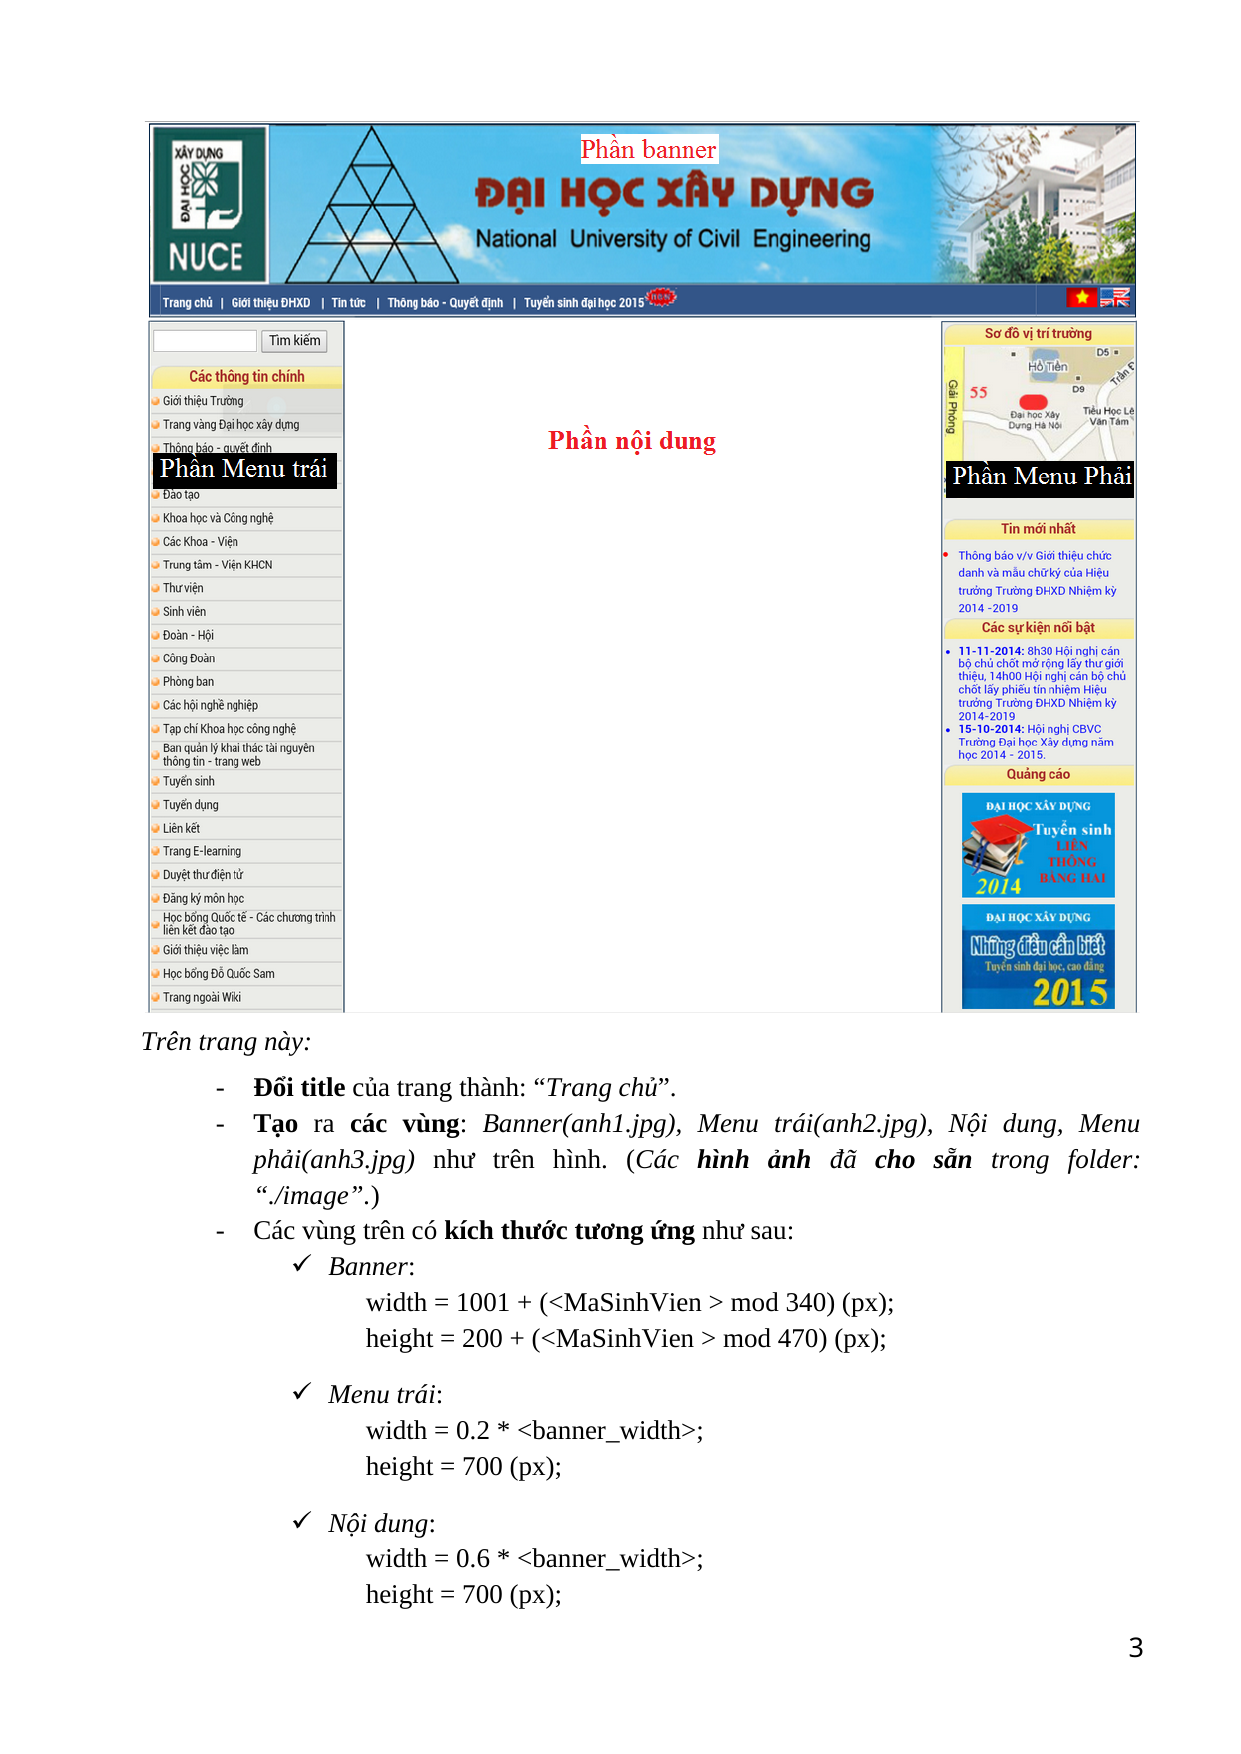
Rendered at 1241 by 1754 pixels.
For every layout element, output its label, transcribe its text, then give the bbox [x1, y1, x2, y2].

list Menu trái: [291, 1378, 1144, 1410]
list height = 700 (px); [366, 1578, 1144, 1609]
list Đổi title của trang thành: “Trang chủ”. [216, 1072, 1144, 1103]
picture [144, 121, 1140, 1013]
list height = 200 + (<MaSinhVien > mod 470) (px); [366, 1322, 1144, 1353]
list width = 0.2 * <banner_width>; [366, 1414, 1144, 1446]
list Tạo ra các vùng: Banner(anh1.jpg), Menu trái(anh2.jpg), Nội dung, Menu phải(anh3.jpg) như trên hình. (Các hình ảnh đã cho sẵn trong folder: “./image”.) [216, 1107, 1144, 1210]
list Banner: [291, 1250, 1144, 1281]
text Trên trang này: [141, 1025, 1144, 1056]
list Nội dung: [291, 1507, 1144, 1538]
list width = 0.6 * <banner_width>; [366, 1543, 1144, 1574]
list height = 700 (px); [366, 1450, 1144, 1481]
list width = 1001 + (<MaSinhVien > mod 340) (px); [366, 1286, 1144, 1317]
list Các vùng trên có kích thước tương ứng như sau: [216, 1214, 1144, 1246]
